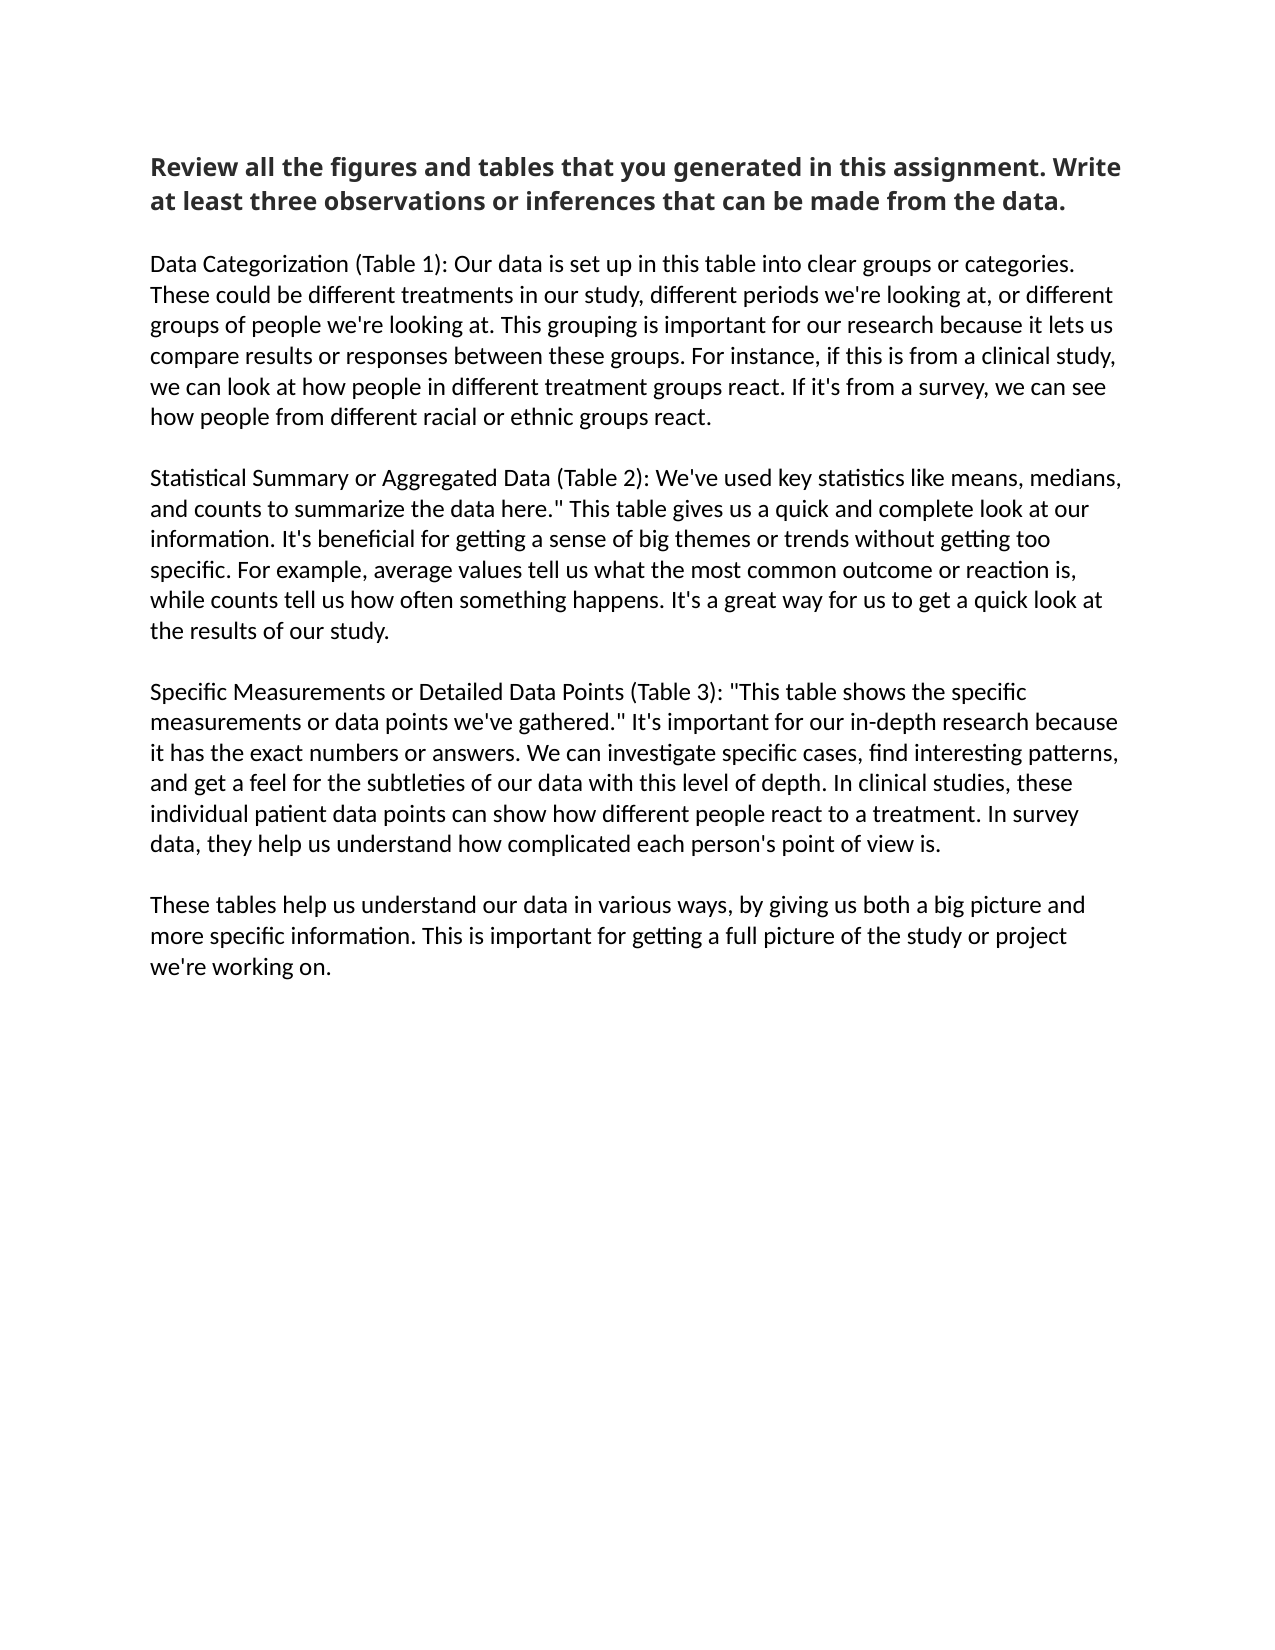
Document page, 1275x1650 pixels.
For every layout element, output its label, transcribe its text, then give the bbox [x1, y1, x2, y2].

text Specific Measurements or Detailed Data Points (Table 3): "This table shows the specific measurements or data points we've gathered." It's important for our in-depth research because it has the exact numbers or answers. We can investigate specific cases, find interesting patterns, and get a feel for the subtleties of our data with this level of depth. In clinical studies, these individual patient data points can show how different people react to a treatment. In survey data, they help us understand how complicated each person's point of view is. [150, 676, 1125, 859]
text Statistical Summary or Aggregated Data (Table 2): We've used key statistics like means, medians, and counts to summarize the data here." This table gives us a quick and complete look at our information. It's beneficial for getting a sense of big themes or trends without getting too specific. For example, average values tell us what the most common outcome or reaction is, while counts tell us how often something happens. It's a great way for us to get a quick look at the results of our study. [150, 462, 1125, 645]
text Data Categorization (Table 1): Our data is set up in this table into clear groups or categories. These could be different treatments in our study, different periods we're looking at, or different groups of people we're looking at. This grouping is important for our research because it lets us compare results or responses between these groups. For instance, if this is from a clinical study, we can look at how people in different treatment groups react. If it's from a survey, we can see how people from different racial or ethnic groups react. [150, 249, 1125, 432]
text Review all the figures and tables that you generated in this assignment. Write at least three observations or inferences that can be made from the data. [150, 150, 1125, 218]
text These tables help us understand our data in various ways, by giving us both a big picture and more specific information. This is important for getting a full picture of the study or project we're working on. [150, 889, 1125, 981]
